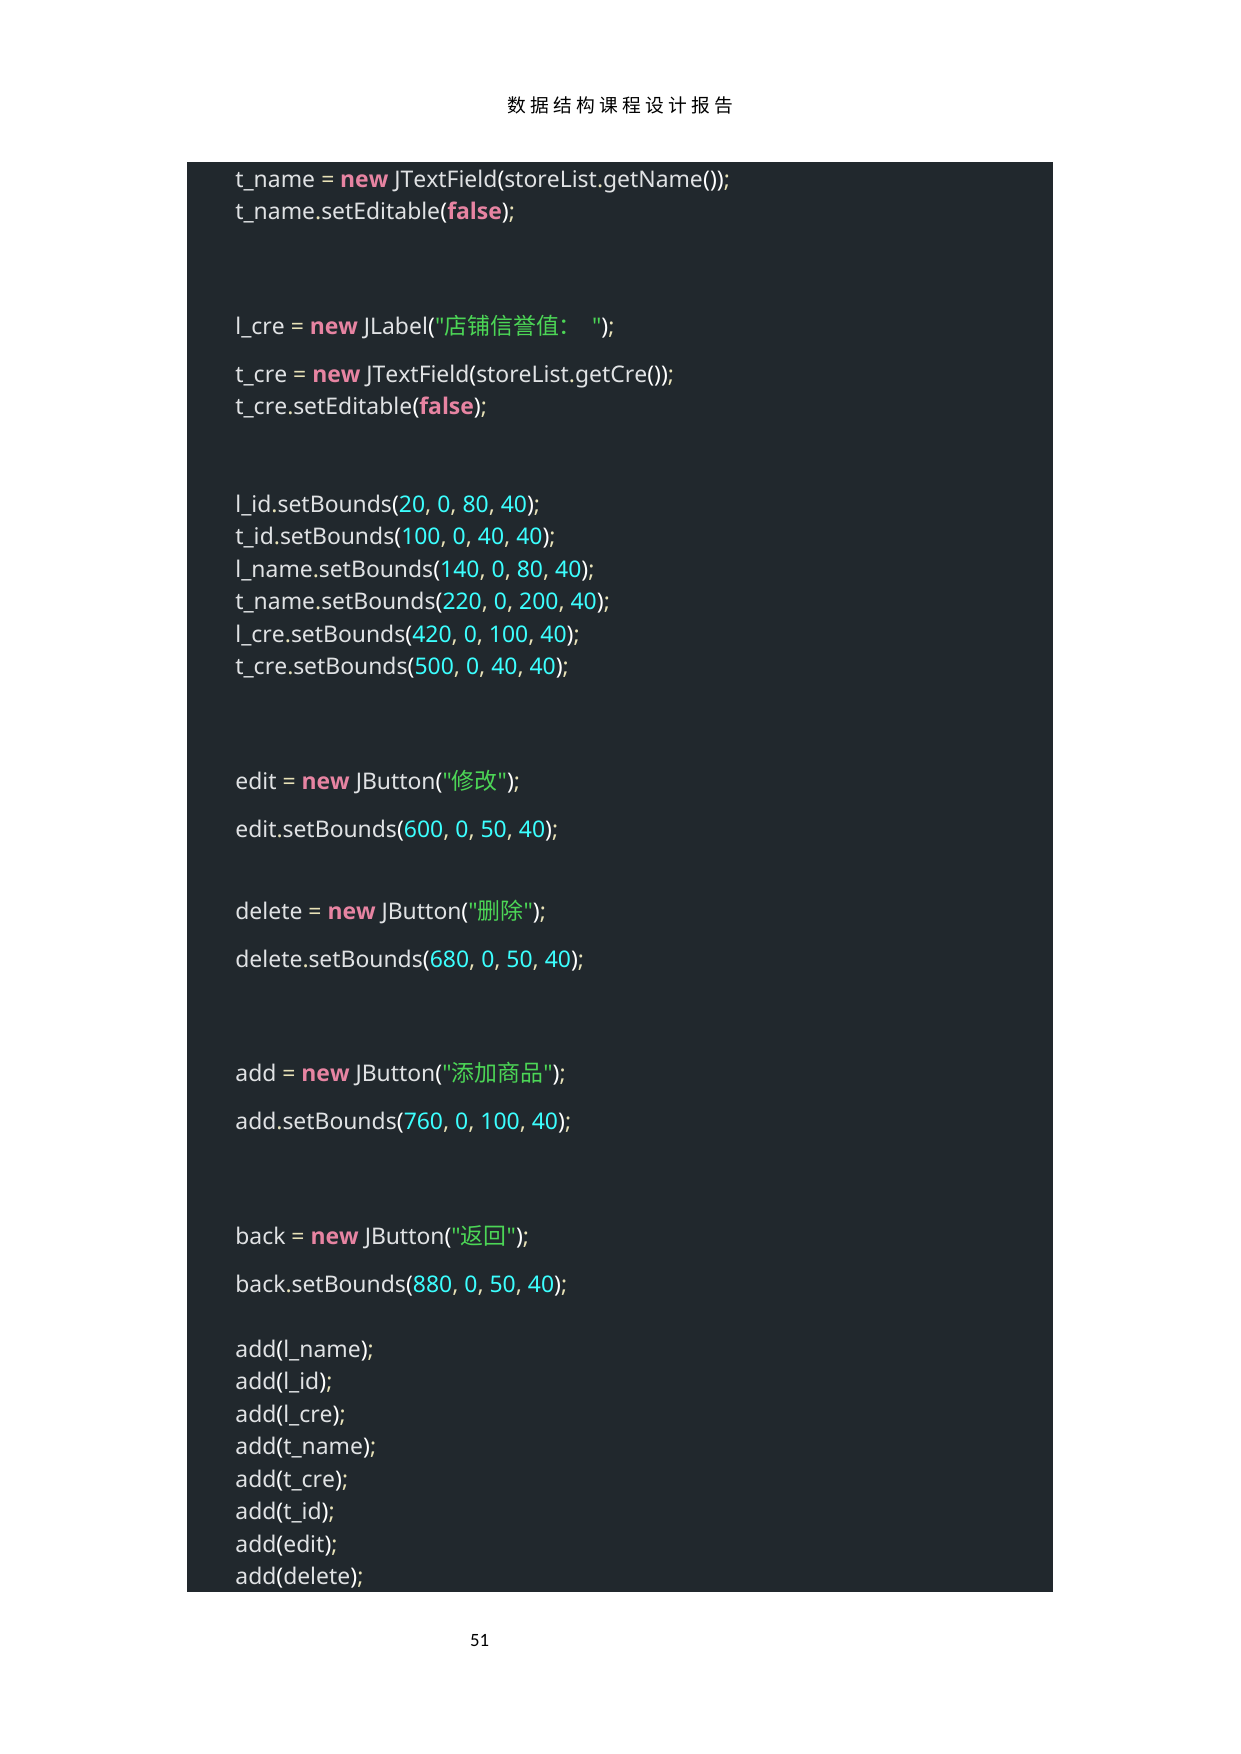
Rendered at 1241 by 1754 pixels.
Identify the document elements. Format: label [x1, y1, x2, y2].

text [187, 162, 1053, 1592]
